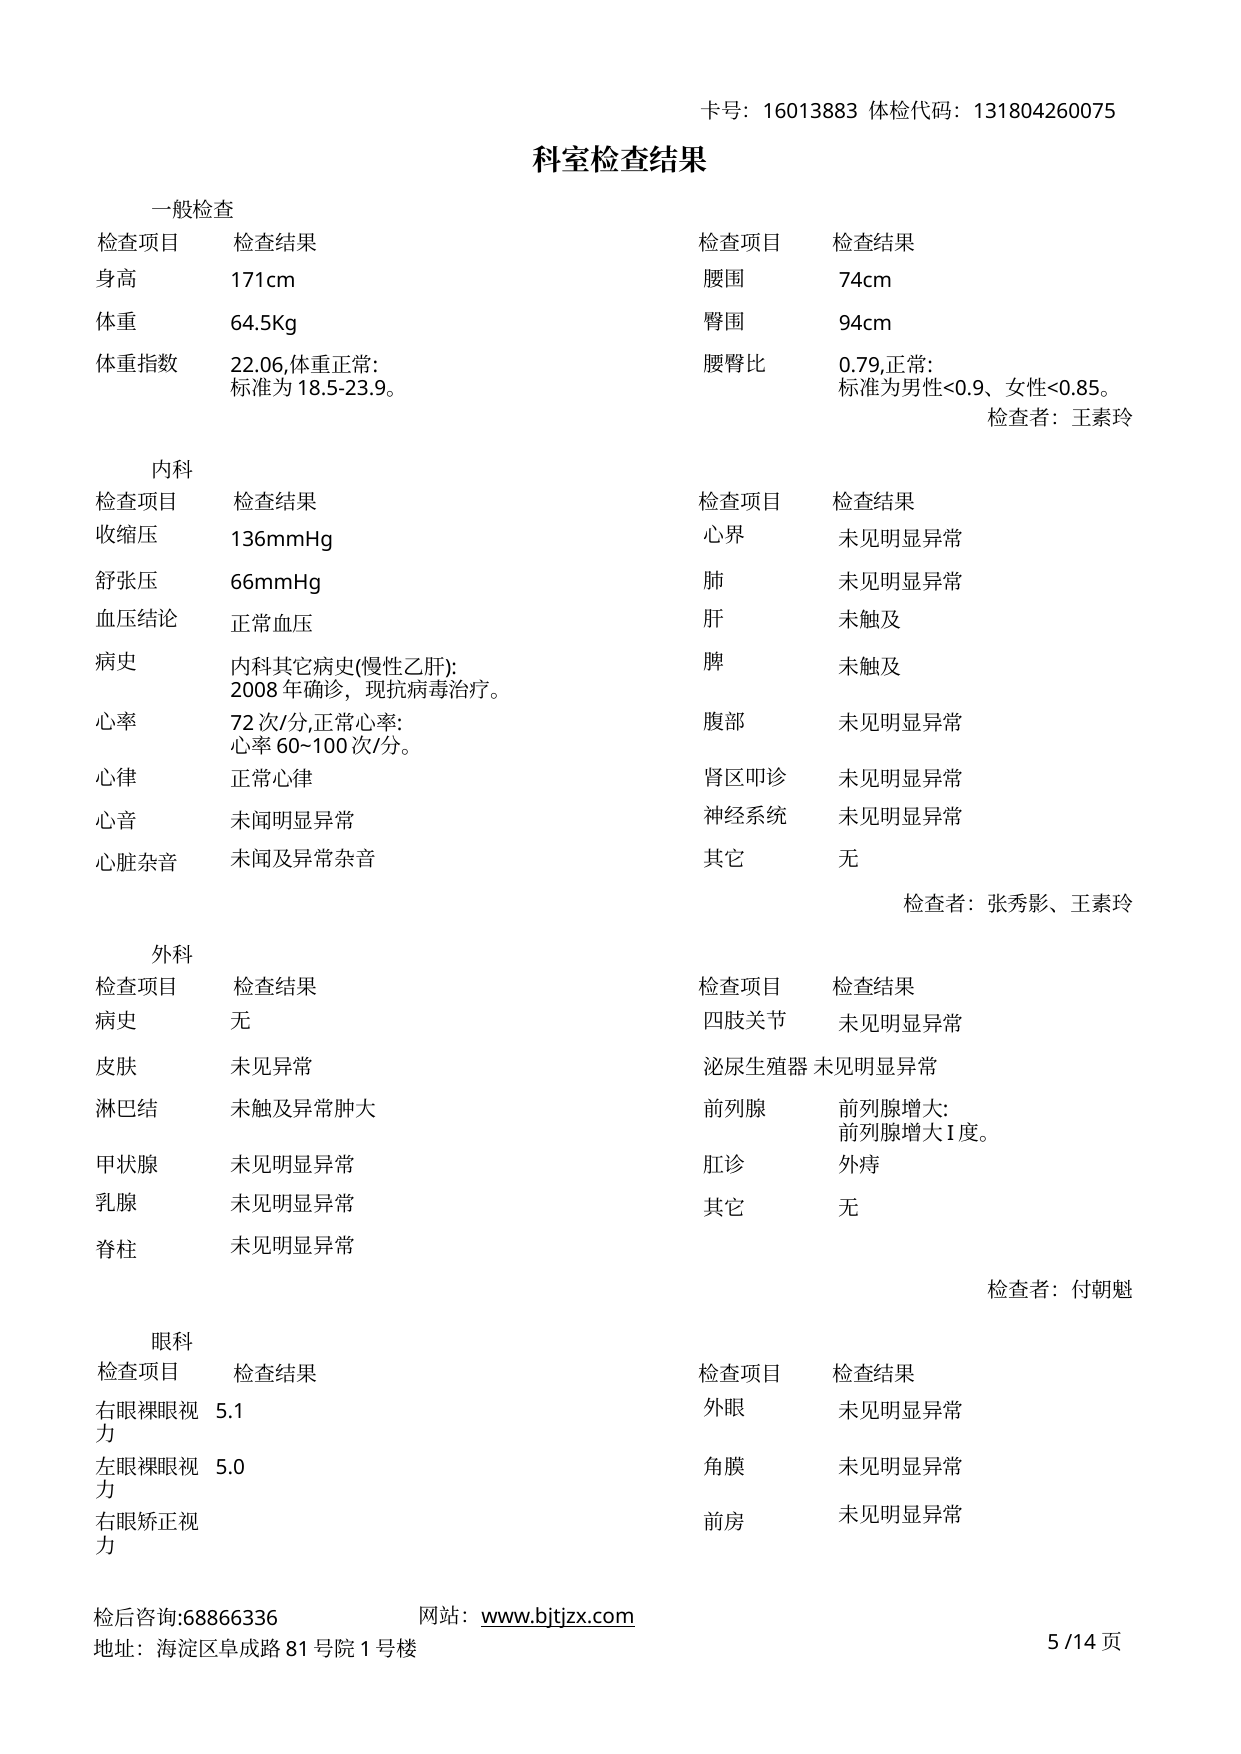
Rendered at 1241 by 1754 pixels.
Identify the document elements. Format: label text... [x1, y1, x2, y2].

text 前房 [703, 1513, 777, 1534]
text 眼科 [151, 1333, 224, 1354]
text 未闻明显异常 [230, 812, 408, 833]
text 科室检查结果 [532, 147, 754, 177]
text 前列腺 [703, 1100, 797, 1121]
text 检查结果 [832, 1365, 947, 1386]
text 肛诊 [703, 1156, 777, 1177]
text 右眼矫正视 [95, 1513, 231, 1534]
text 右眼裸眼视 5.1 [95, 1402, 293, 1423]
text 未见明显异常 [838, 530, 996, 551]
text 未见明显异常 [838, 1402, 996, 1423]
text 未闻及异常杂音 [230, 833, 408, 875]
text 心律 [95, 769, 168, 790]
text 角膜 [703, 1458, 777, 1478]
text 网站：www.bjtjzx.com [418, 1607, 660, 1628]
text 无 [838, 1199, 891, 1219]
text 前列腺增大: [838, 1100, 1027, 1121]
text 心音 [95, 812, 168, 832]
text 检查结果 [233, 1365, 348, 1386]
text 外科 [151, 946, 224, 967]
text 检查者：张秀影、王素玲 [903, 894, 1181, 915]
text 0.79,正常: [838, 356, 1164, 377]
text 肾区叩诊 [703, 769, 818, 790]
text 标准为男性<0.9、女性<0.85。 [838, 377, 1164, 401]
text 一般检查 [151, 201, 266, 222]
text 心脏杂音 [95, 854, 210, 875]
text 甲状腺 [95, 1156, 189, 1177]
text 无 [838, 833, 996, 875]
text 检查项目 [699, 978, 818, 999]
text 腹部 [703, 713, 777, 734]
text 未见明显异常 [838, 769, 996, 790]
text 检查项目 [95, 493, 211, 513]
text 体重指数 [95, 355, 210, 376]
text 体重 [95, 313, 168, 333]
text 其它 [703, 1198, 777, 1219]
text 检后咨询:68866336 [94, 1609, 303, 1630]
text 腰围 [703, 270, 777, 291]
text 四肢关节 [703, 999, 818, 1036]
text 未触及异常肿大 [230, 1100, 408, 1121]
text 136mmHg [230, 530, 335, 551]
text 检查结果 [233, 978, 348, 999]
text 无 [230, 999, 348, 1036]
text 肺 [703, 572, 756, 593]
text 卡号：16013883 体检代码：131804260075 [700, 102, 1171, 123]
text 其它 [703, 832, 818, 875]
text 171cm [230, 271, 314, 291]
text 乳腺 [95, 1177, 189, 1219]
text 舒张压 [95, 572, 210, 593]
text 正常心律 [230, 769, 345, 790]
text 病史 [95, 635, 210, 678]
text 22.06,体重正常: [230, 356, 440, 377]
text 2008年确诊，现抗病毒治疗。 [230, 678, 544, 702]
text 正常血压 [230, 615, 345, 636]
text 66mmHg [230, 573, 324, 593]
text 内科其它病史(慢性乙肝): [230, 658, 544, 678]
text 未触及 [838, 593, 996, 636]
text 泌尿生殖器 未见明显异常 [703, 1058, 1003, 1078]
text 未见明显异常 [838, 573, 996, 593]
text 检查结果 [233, 493, 348, 513]
text 72次/分,正常心率: [230, 713, 440, 734]
text 检查者：王素玲 [987, 409, 1176, 430]
text 未触及 [838, 658, 932, 678]
text 64.5Kg [230, 313, 324, 334]
text 心界 [703, 513, 813, 550]
text 左眼裸眼视 5.0 [95, 1458, 293, 1478]
text 未见明显异常 [838, 1458, 996, 1478]
text 收缩压 [95, 513, 211, 550]
text 血压结论 [95, 593, 210, 635]
text 检查项目 [97, 1354, 224, 1386]
text 臀围 [703, 313, 777, 333]
text 前列腺增大I度。 [838, 1121, 1027, 1145]
text 检查结果 [233, 233, 348, 254]
text 未见明显异常 [838, 790, 996, 833]
text 皮肤 [95, 1058, 168, 1078]
text 未见明显异常 [838, 1015, 996, 1036]
text 心率 [95, 713, 168, 734]
text 5 /14 页 [1047, 1633, 1159, 1653]
text 未见明显异常 [230, 1177, 387, 1219]
text 检查项目 [699, 493, 813, 513]
text 标准为18.5-23.9。 [230, 377, 440, 401]
text 检查项目 [699, 233, 813, 254]
text 内科 [151, 461, 224, 482]
text 病史 [95, 999, 211, 1036]
text 检查结果 [832, 978, 947, 999]
text 检查结果 [832, 233, 946, 254]
text 力 [95, 1534, 231, 1558]
text 外眼 [703, 1386, 813, 1423]
text 检查项目 [699, 1365, 813, 1386]
text 检查结果 [832, 493, 947, 513]
text 未见明显异常 [838, 713, 996, 734]
text 肝 [703, 593, 756, 635]
text 淋巴结 [95, 1100, 189, 1121]
text 检查项目 [95, 978, 211, 999]
text 心率60~100次/分。 [230, 734, 440, 758]
text 未见异常 [230, 1058, 345, 1078]
text 检查项目 [97, 233, 211, 254]
text 未见明显异常 [230, 1156, 387, 1177]
text 外痔 [838, 1156, 912, 1177]
text 腰臀比 [703, 355, 797, 376]
text 地址：海淀区阜成路81号院1号楼 [94, 1639, 444, 1660]
text 检查者：付朝魁 [987, 1281, 1176, 1302]
text 力 [95, 1478, 293, 1502]
text 脊柱 [95, 1241, 168, 1262]
text 力 [95, 1423, 293, 1447]
text 神经系统 [703, 790, 818, 832]
text 未见明显异常 [230, 1219, 387, 1262]
text 94cm [838, 313, 912, 334]
text 脾 [703, 635, 756, 678]
text 74cm [838, 271, 912, 291]
text 未见明显异常 [838, 1478, 996, 1534]
text 身高 [95, 270, 168, 291]
